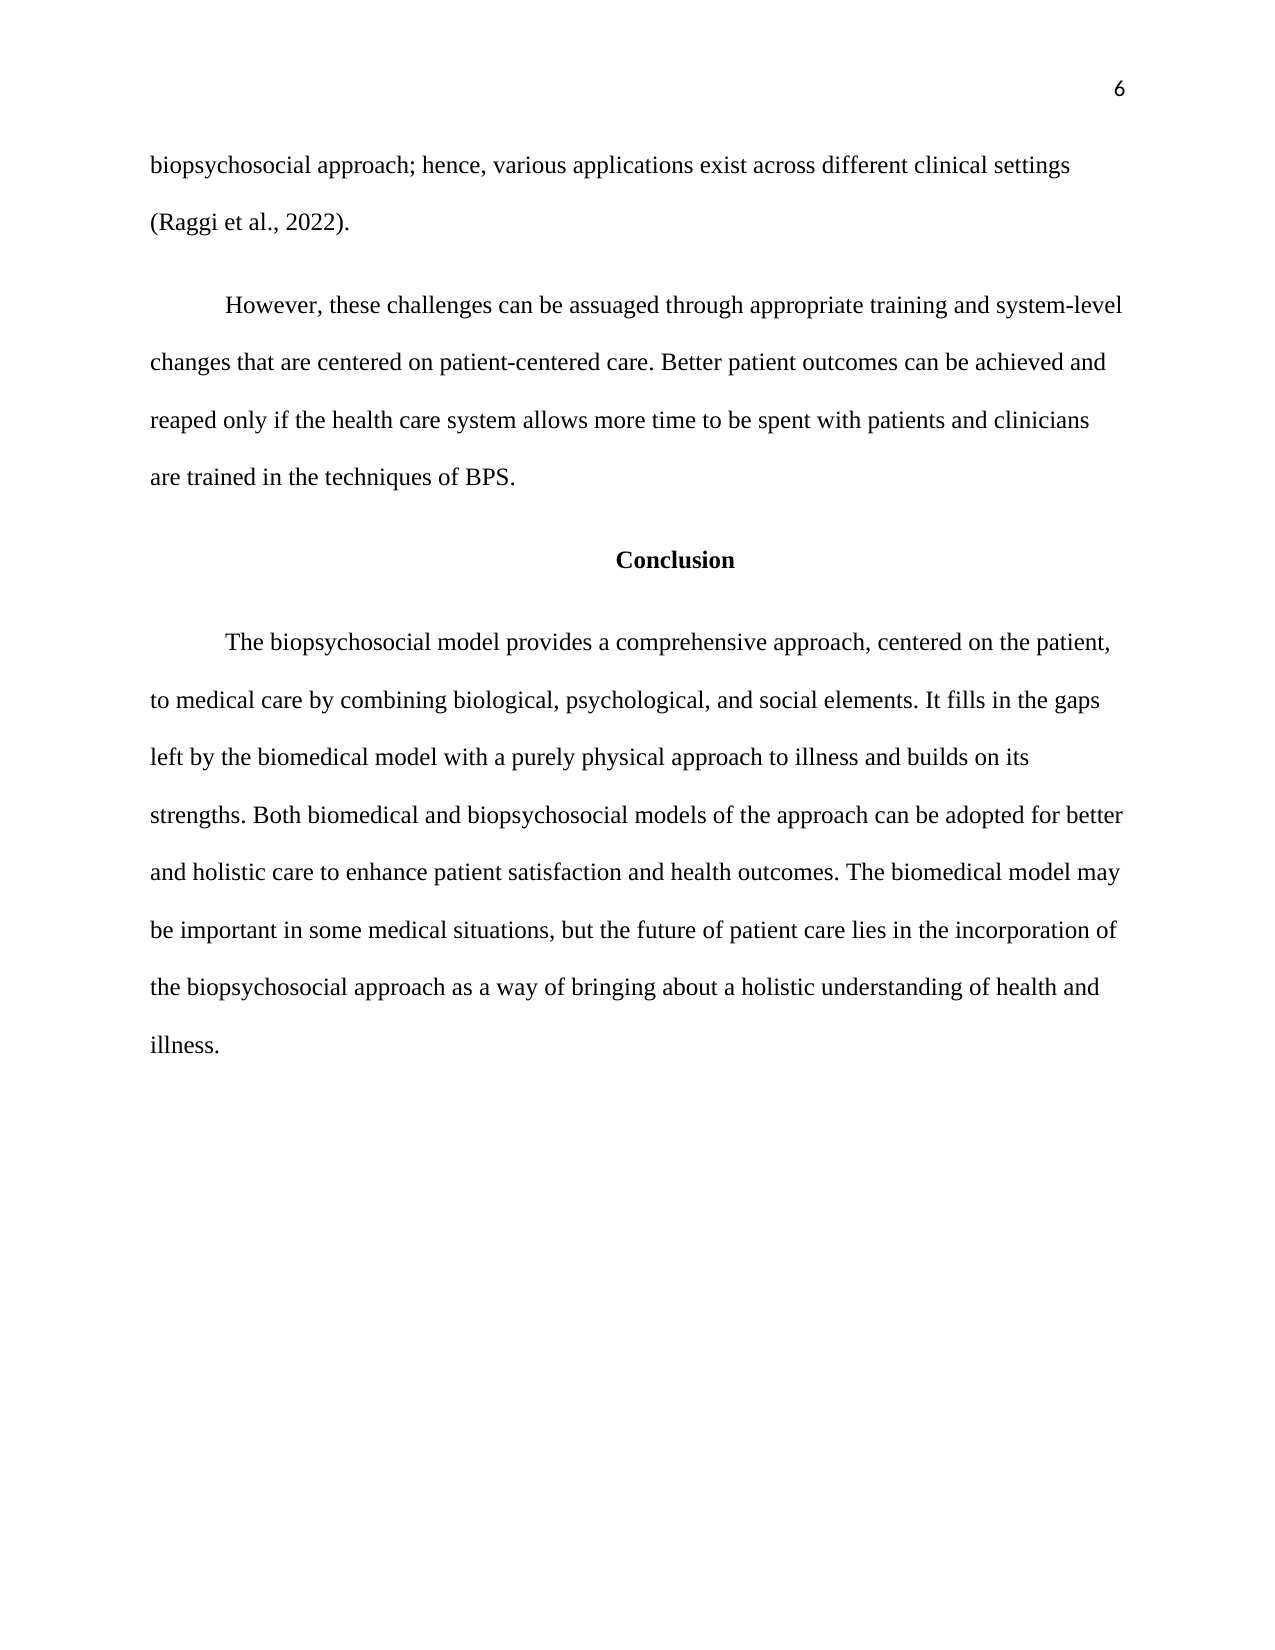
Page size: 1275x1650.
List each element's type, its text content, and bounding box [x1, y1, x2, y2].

text However, these challenges can be assuaged through appropriate training and system-level changes that are centered on patient-centered care. Better patient outcomes can be achieved and reaped only if the health care system allows more time to be spent with patients and clinicians are trained in the techniques of BPS. [150, 290, 1125, 491]
text The biopsychosocial model provides a comprehensive approach, centered on the patient, to medical care by combining biological, psychological, and social elements. It fills in the gaps left by the biomedical model with a purely physical approach to illness and builds on its strengths. Both biomedical and biopsychosocial models of the approach can be adopted for better and holistic care to enhance patient satisfaction and health outcomes. The biomedical model may be important in some medical situations, but the future of patient care lies in the incorporation of the biopsychosocial approach as a way of bringing about a holistic understanding of health and illness. [150, 627, 1125, 1059]
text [150, 150, 1125, 236]
text Conclusion [150, 545, 1125, 574]
